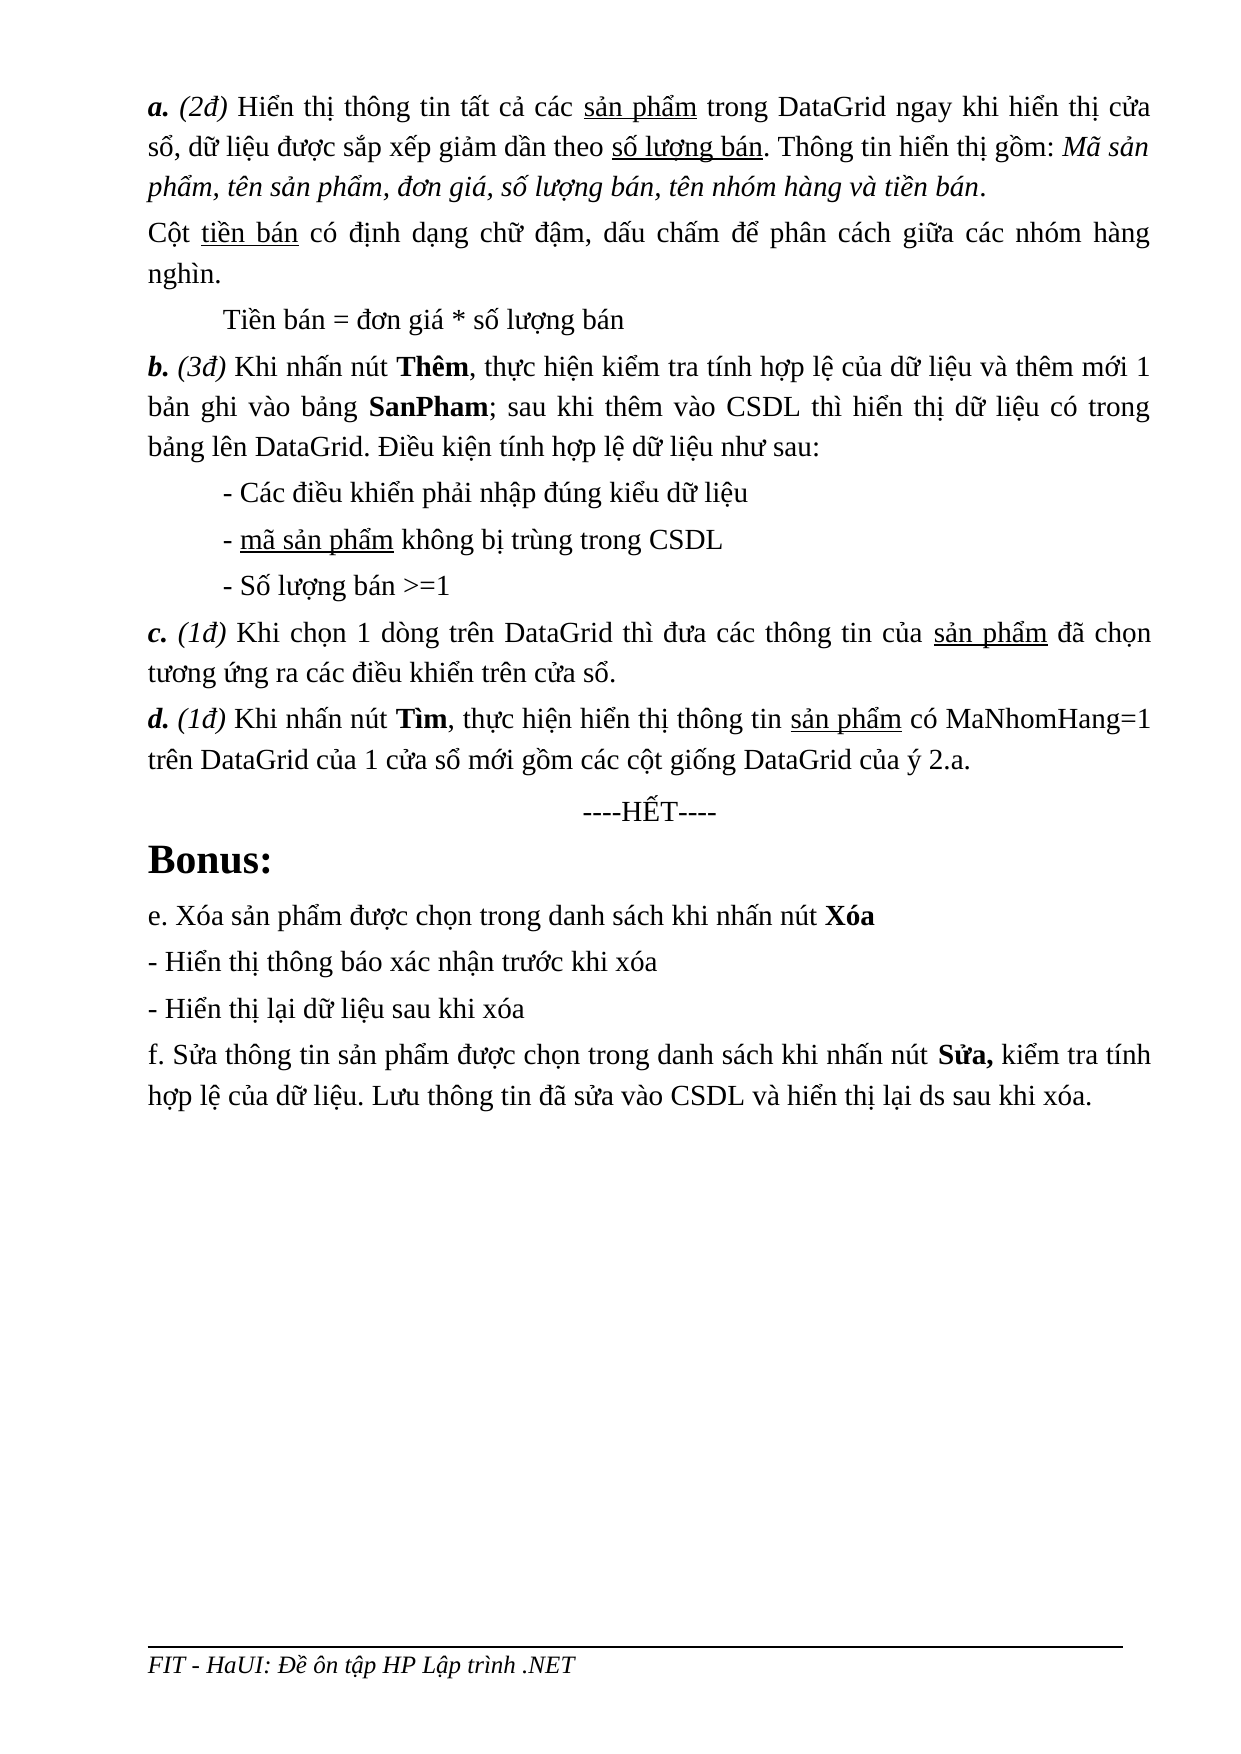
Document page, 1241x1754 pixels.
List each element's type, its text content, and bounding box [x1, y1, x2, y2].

text - mã sản phẩm không bị trùng trong CSDL [148, 522, 1152, 556]
text - Hiển thị lại dữ liệu sau khi xóa [148, 991, 1152, 1024]
text - Hiển thị thông báo xác nhận trước khi xóa [148, 944, 1152, 978]
text b. (3đ) Khi nhấn nút Thêm, thực hiện kiểm tra tính hợp lệ của dữ liệu và thêm mới 1 bản ghi vào bảng SanPham; sau khi thêm vào CSDL thì hiển thị dữ liệu có trong bảng lên DataGrid. Điều kiện tính hợp lệ dữ liệu như sau: [148, 349, 1152, 463]
text a. (2đ) Hiển thị thông tin tất cả các sản phẩm trong DataGrid ngay khi hiển thị cửa sổ, dữ liệu được sắp xếp giảm dần theo số lượng bán. Thông tin hiển thị gồm: Mã sản phẩm, tên sản phẩm, đơn giá, số lượng bán, tên nhóm hàng và tiền bán. [148, 89, 1152, 203]
text d. (1đ) Khi nhấn nút Tìm, thực hiện hiển thị thông tin sản phẩm có MaNhomHang=1 trên DataGrid của 1 cửa sổ mới gồm các cột giống DataGrid của ý 2.a. [148, 702, 1152, 775]
text f. Sửa thông tin sản phẩm được chọn trong danh sách khi nhấn nút Sửa, kiểm tra tính hợp lệ của dữ liệu. Lưu thông tin đã sửa vào CSDL và hiển thị lại ds sau khi xóa. [148, 1037, 1152, 1111]
text Tiền bán = đơn giá * số lượng bán [148, 302, 1152, 336]
text Bonus: [148, 834, 1152, 882]
text c. (1đ) Khi chọn 1 dòng trên DataGrid thì đưa các thông tin của sản phẩm đã chọn tương ứng ra các điều khiển trên cửa sổ. [148, 615, 1152, 689]
text - Các điều khiển phải nhập đúng kiểu dữ liệu [148, 476, 1152, 509]
text Cột tiền bán có định dạng chữ đậm, dấu chấm để phân cách giữa các nhóm hàng nghìn. [148, 216, 1152, 289]
text ----HẾT---- [148, 794, 1152, 828]
text - Số lượng bán >=1 [148, 568, 1152, 602]
text e. Xóa sản phẩm được chọn trong danh sách khi nhấn nút Xóa [148, 898, 1152, 932]
